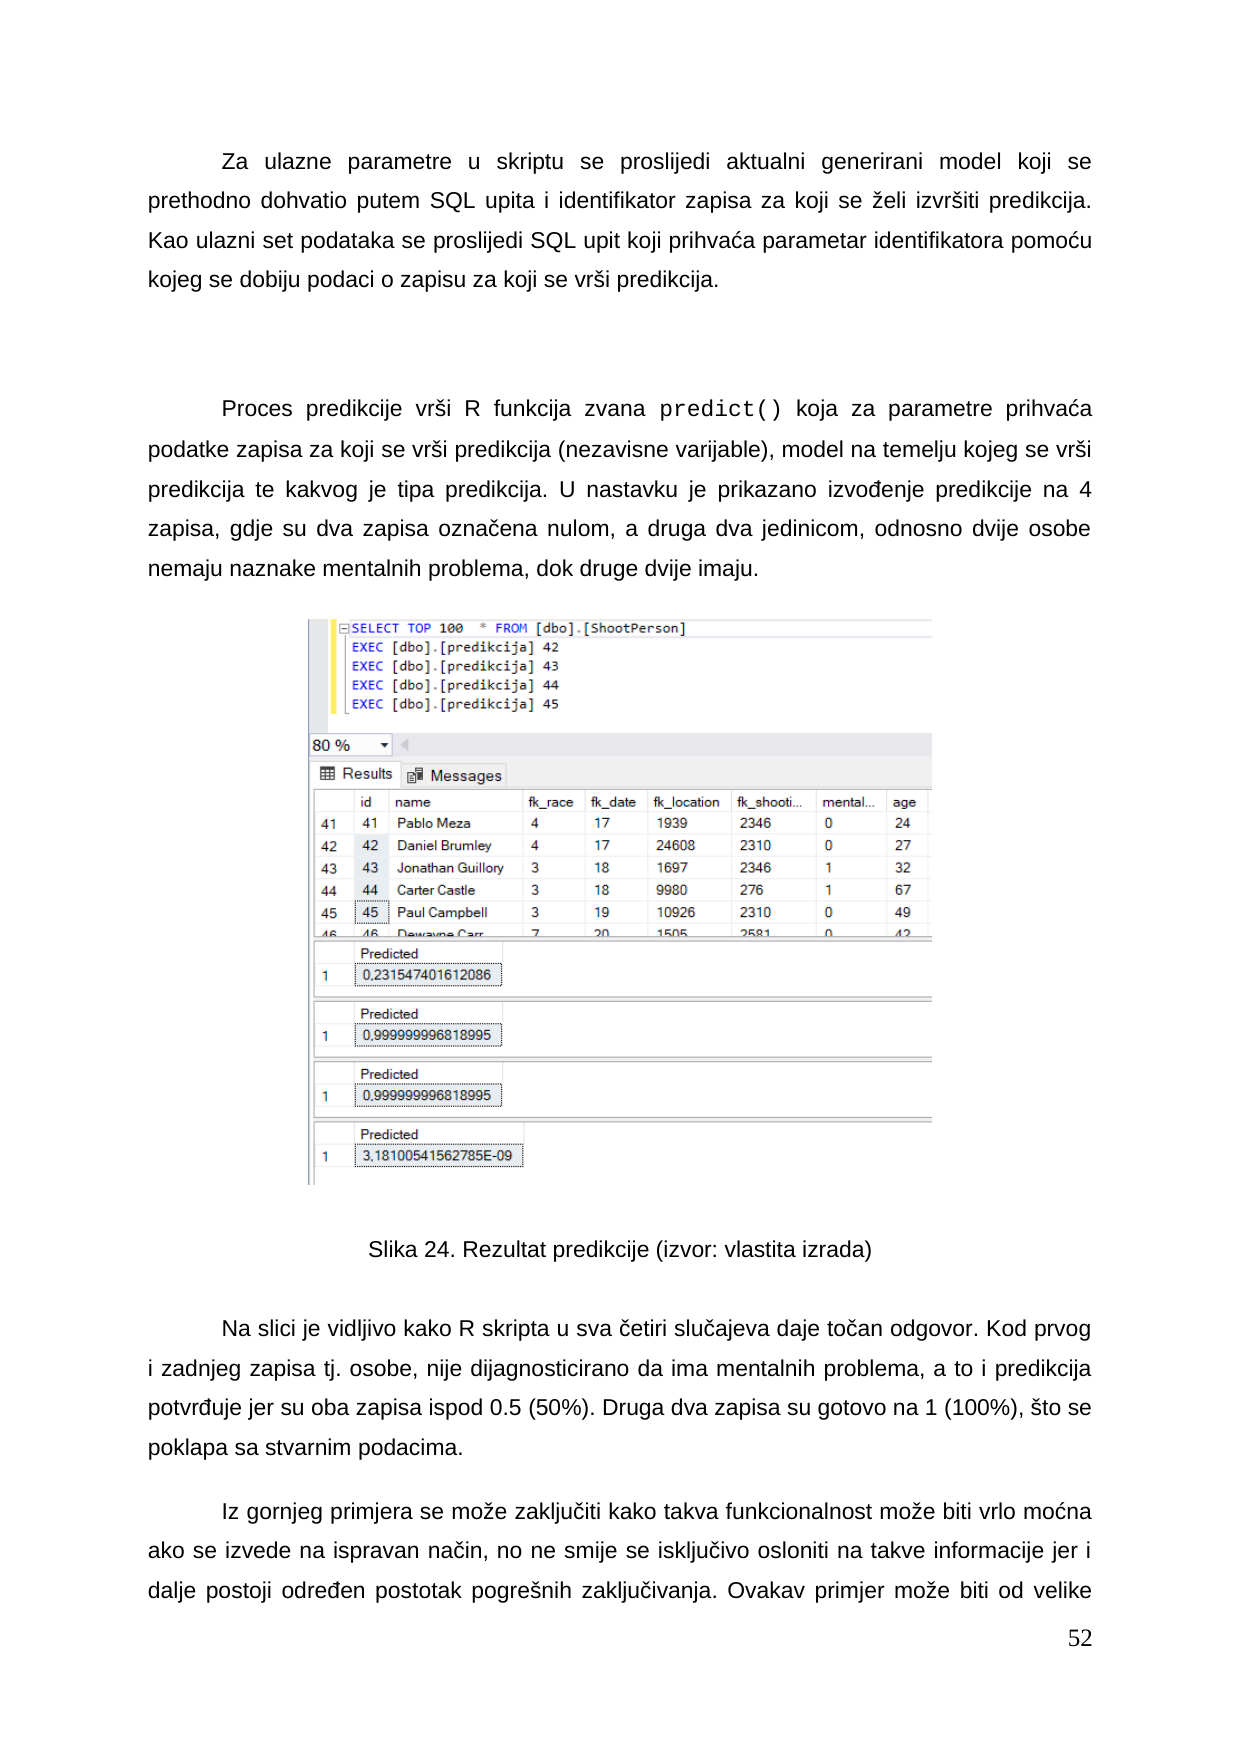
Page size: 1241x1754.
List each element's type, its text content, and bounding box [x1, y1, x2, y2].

picture [308, 619, 933, 1185]
text Za ulazne parametre u skriptu se proslijedi aktualni generirani model koji se prethodno dohvatio putem SQL upita i identifikator zapisa za koji se želi izvršiti predikcija. Kao ulazni set podataka se proslijedi SQL upit koji prihvaća parametar identifikatora pomoću kojeg se dobiju podaci o zapisu za koji se vrši predikcija. [148, 148, 1093, 292]
text Na slici je vidljivo kako R skripta u sva četiri slučajeva daje točan odgovor. Kod prvog i zadnjeg zapisa tj. osobe, nije dijagnosticirano da ima mentalnih problema, a to i predikcija potvrđuje jer su oba zapisa ispod 0.5 (50%). Druga dva zapisa su gotovo na 1 (100%), što se poklapa sa stvarnim podacima. [148, 1315, 1093, 1460]
text Proces predikcije vrši R funkcija zvana predict() koja za parametre prihvaća podatke zapisa za koji se vrši predikcija (nezavisne varijable), model na temelju kojeg se vrši predikcija te kakvog je tipa predikcija. U nastavku je prikazano izvođenje predikcije na 4 zapisa, gdje su dva zapisa označena nulom, a druga dva jedinicom, odnosno dvije osobe nemaju naznake mentalnih problema, dok druge dvije imaju. [148, 395, 1093, 581]
